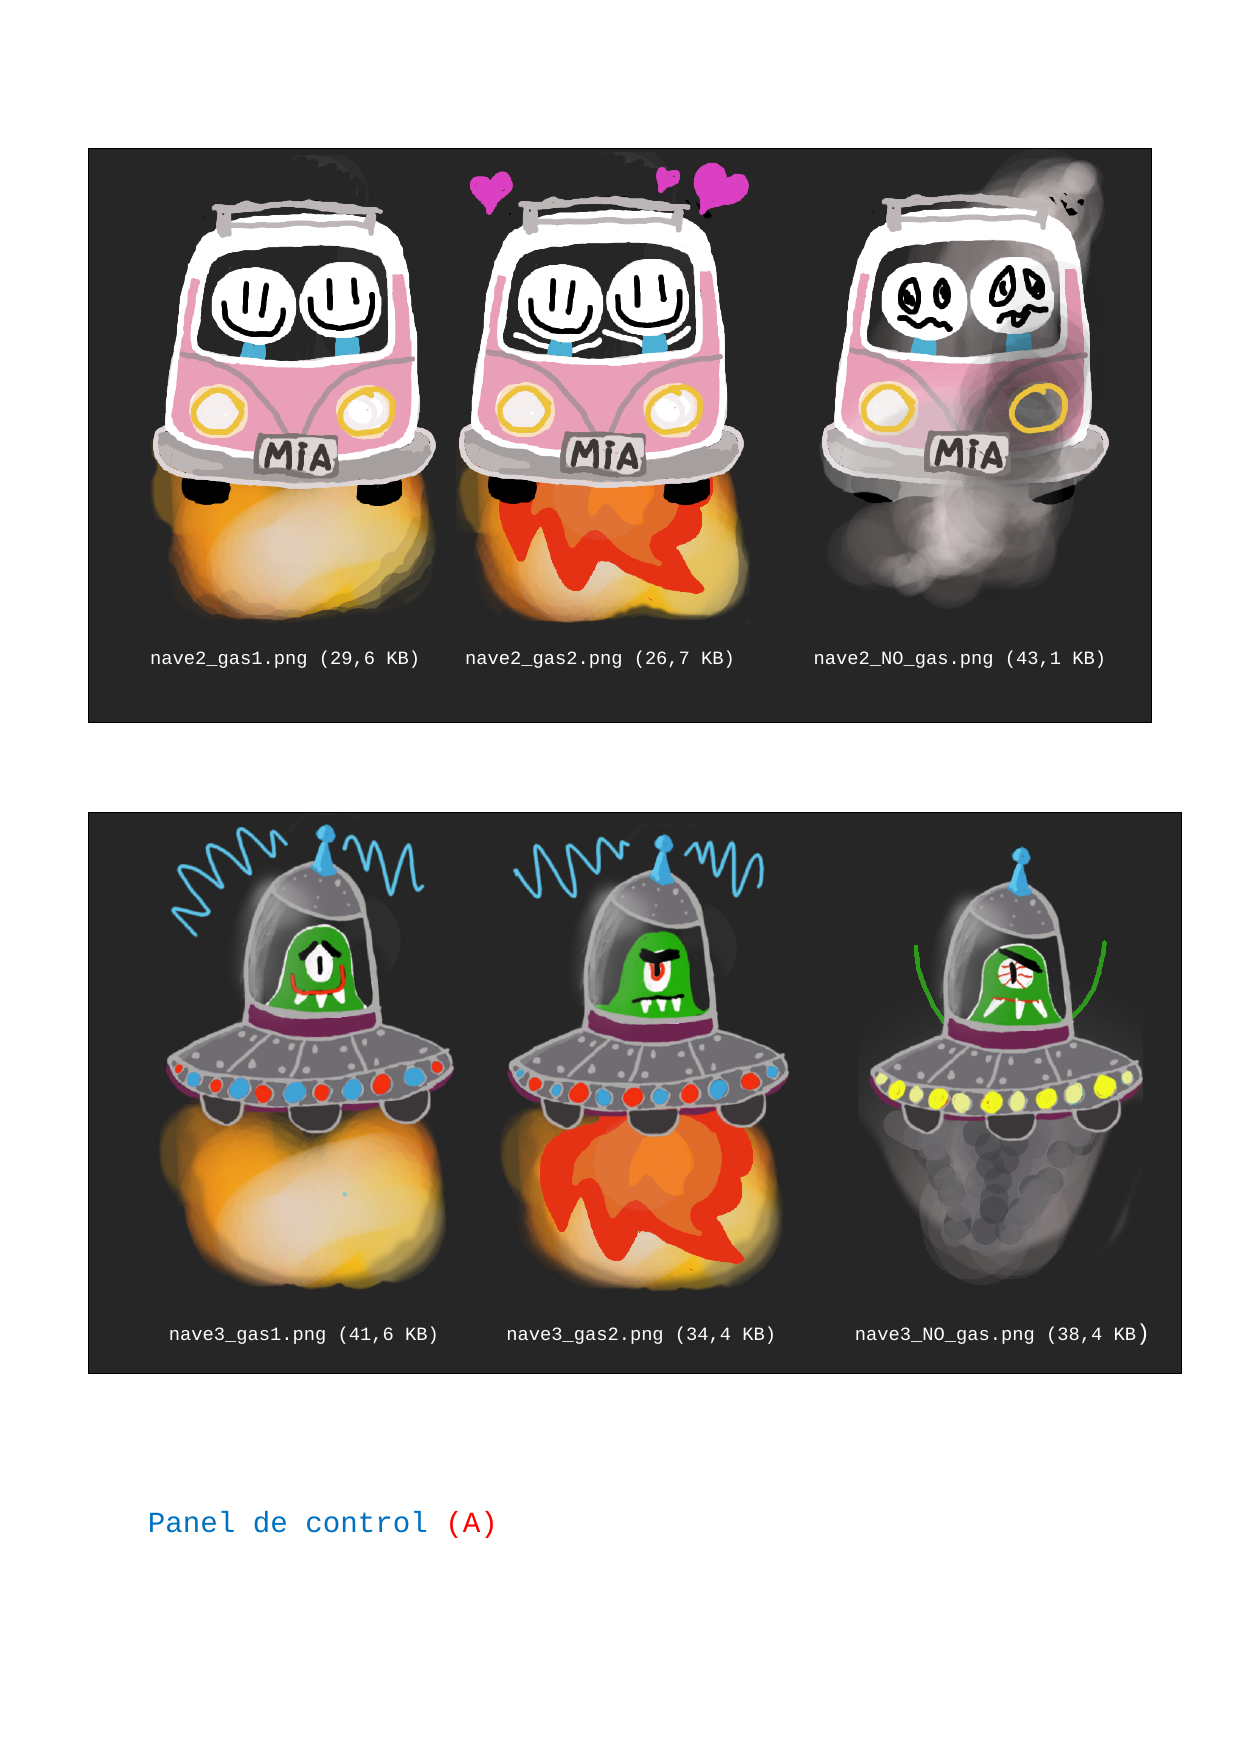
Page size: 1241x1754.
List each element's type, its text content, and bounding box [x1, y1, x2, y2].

picture [818, 148, 1115, 623]
picture [496, 823, 790, 1293]
picture [149, 155, 442, 623]
text Panel de control (A) [148, 1508, 1122, 1541]
picture [154, 813, 455, 1293]
table_header nave2_gas1.png (29,6 KB) nave2_gas2.png (26,7 KB) nave2_NO_gas.png (43,1 KB) [89, 149, 1151, 722]
picture [455, 152, 750, 623]
table_header nave3_gas1.png (41,6 KB) nave3_gas2.png (34,4 KB) nave3_NO_gas.png (38,4 KB) [89, 813, 1181, 1373]
picture [858, 837, 1144, 1293]
